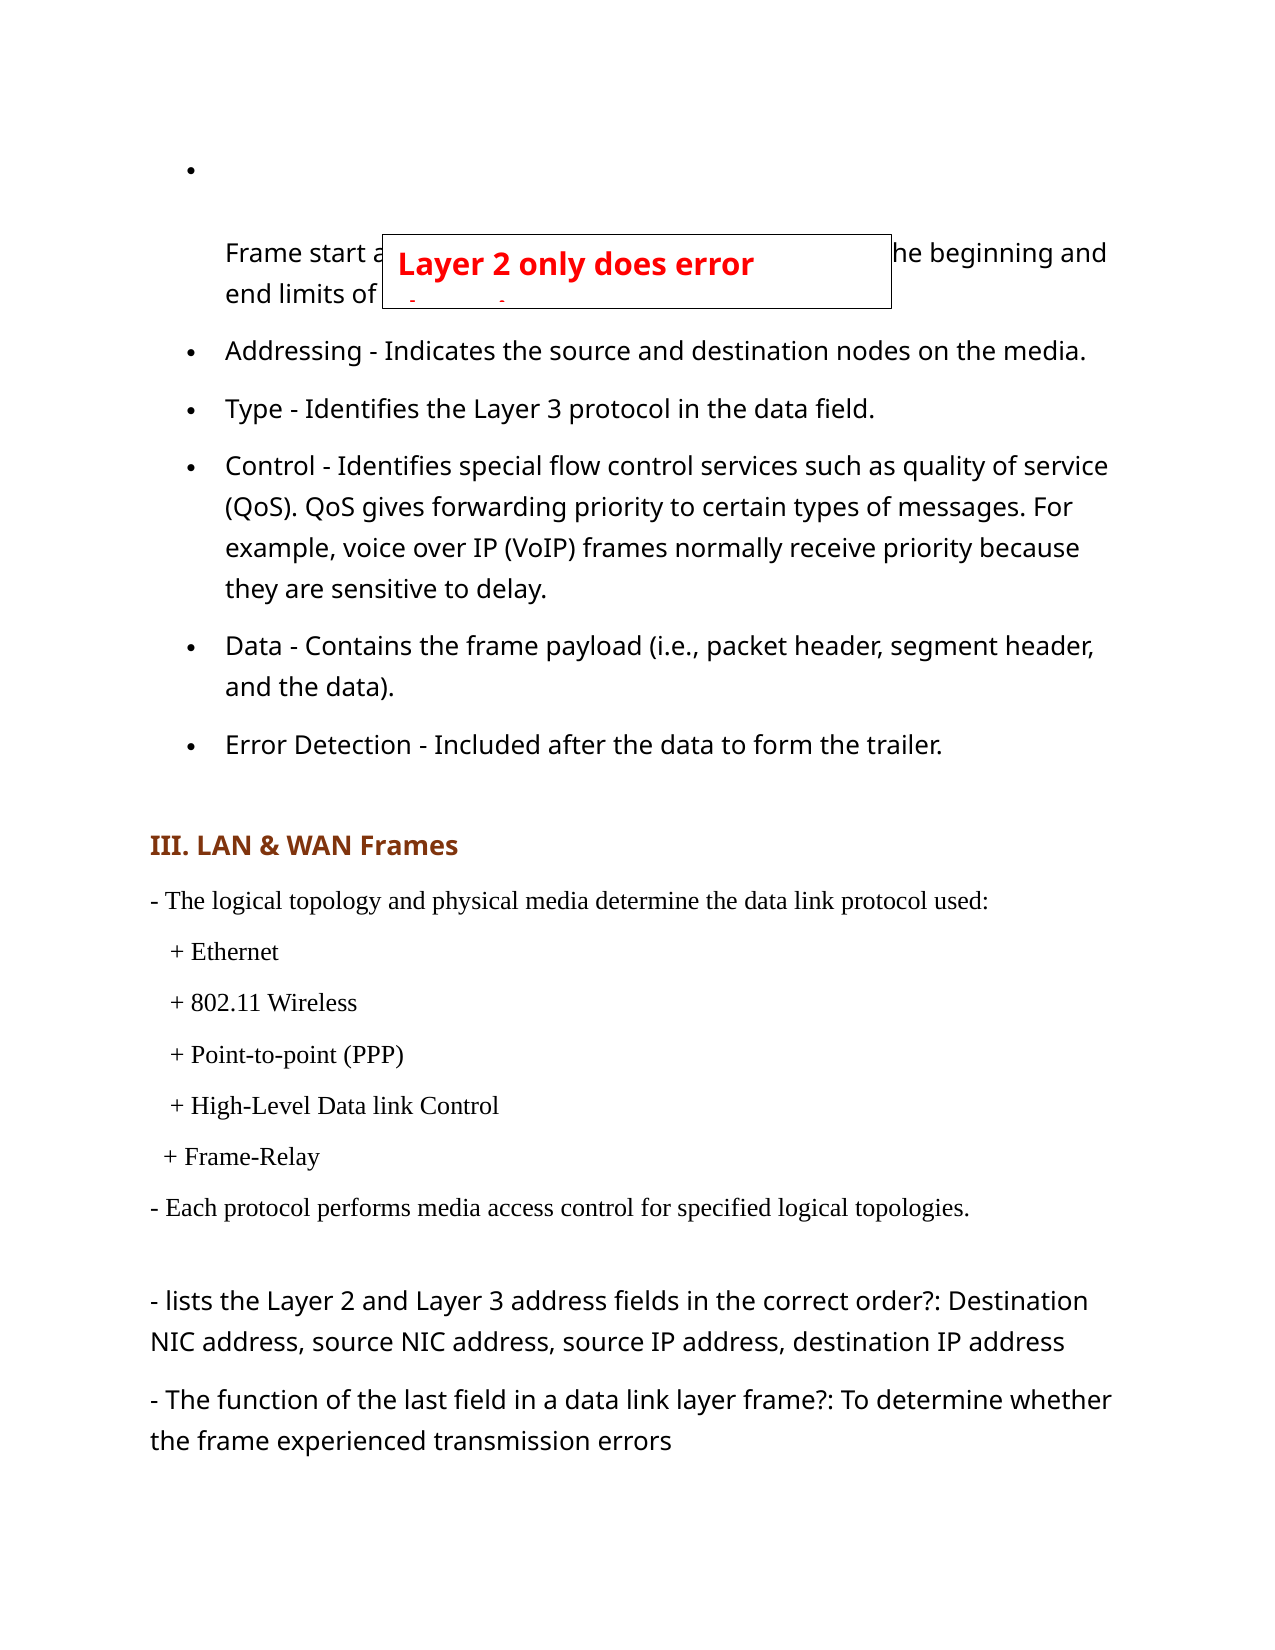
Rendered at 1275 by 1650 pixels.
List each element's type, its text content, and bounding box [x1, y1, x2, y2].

text - lists the Layer 2 and Layer 3 address fields in the correct order?: Destination NIC address, source NIC address, source IP address, destination IP address [150, 1283, 1125, 1359]
text - The logical topology and physical media determine the data link protocol used: [150, 885, 1125, 915]
text - The function of the last field in a data link layer frame?: To determine whether the frame experienced transmission errors [150, 1381, 1125, 1458]
text + Frame-Relay [150, 1141, 1125, 1171]
list Error Detection - Included after the data to form the trailer. [187, 726, 1125, 762]
text + High-Level Data link Control [150, 1090, 1125, 1120]
list Control - Identifies special flow control services such as quality of service (QoS). QoS gives forwarding priority to certain types of messages. For example, voice over IP (VoIP) frames normally receive priority because they are sensitive to delay. [187, 448, 1125, 606]
text + Ethernet [150, 936, 1125, 966]
list Addressing - Indicates the source and destination nodes on the media. [187, 333, 1125, 368]
text III. LAN & WAN Frames [150, 784, 1125, 863]
list Frame start and stop indicator flags - Used to identify the beginning and end limits of the frame. [187, 150, 1125, 311]
list Data - Contains the frame payload (i.e., packet header, segment header, and the data). [187, 628, 1125, 704]
text + 802.11 Wireless [150, 987, 1125, 1017]
text + Point-to-point (PPP) [150, 1039, 1125, 1069]
text - Each protocol performs media access control for specified logical topologies. [150, 1192, 1125, 1261]
list Type - Identifies the Layer 3 protocol in the data field. [187, 390, 1125, 426]
